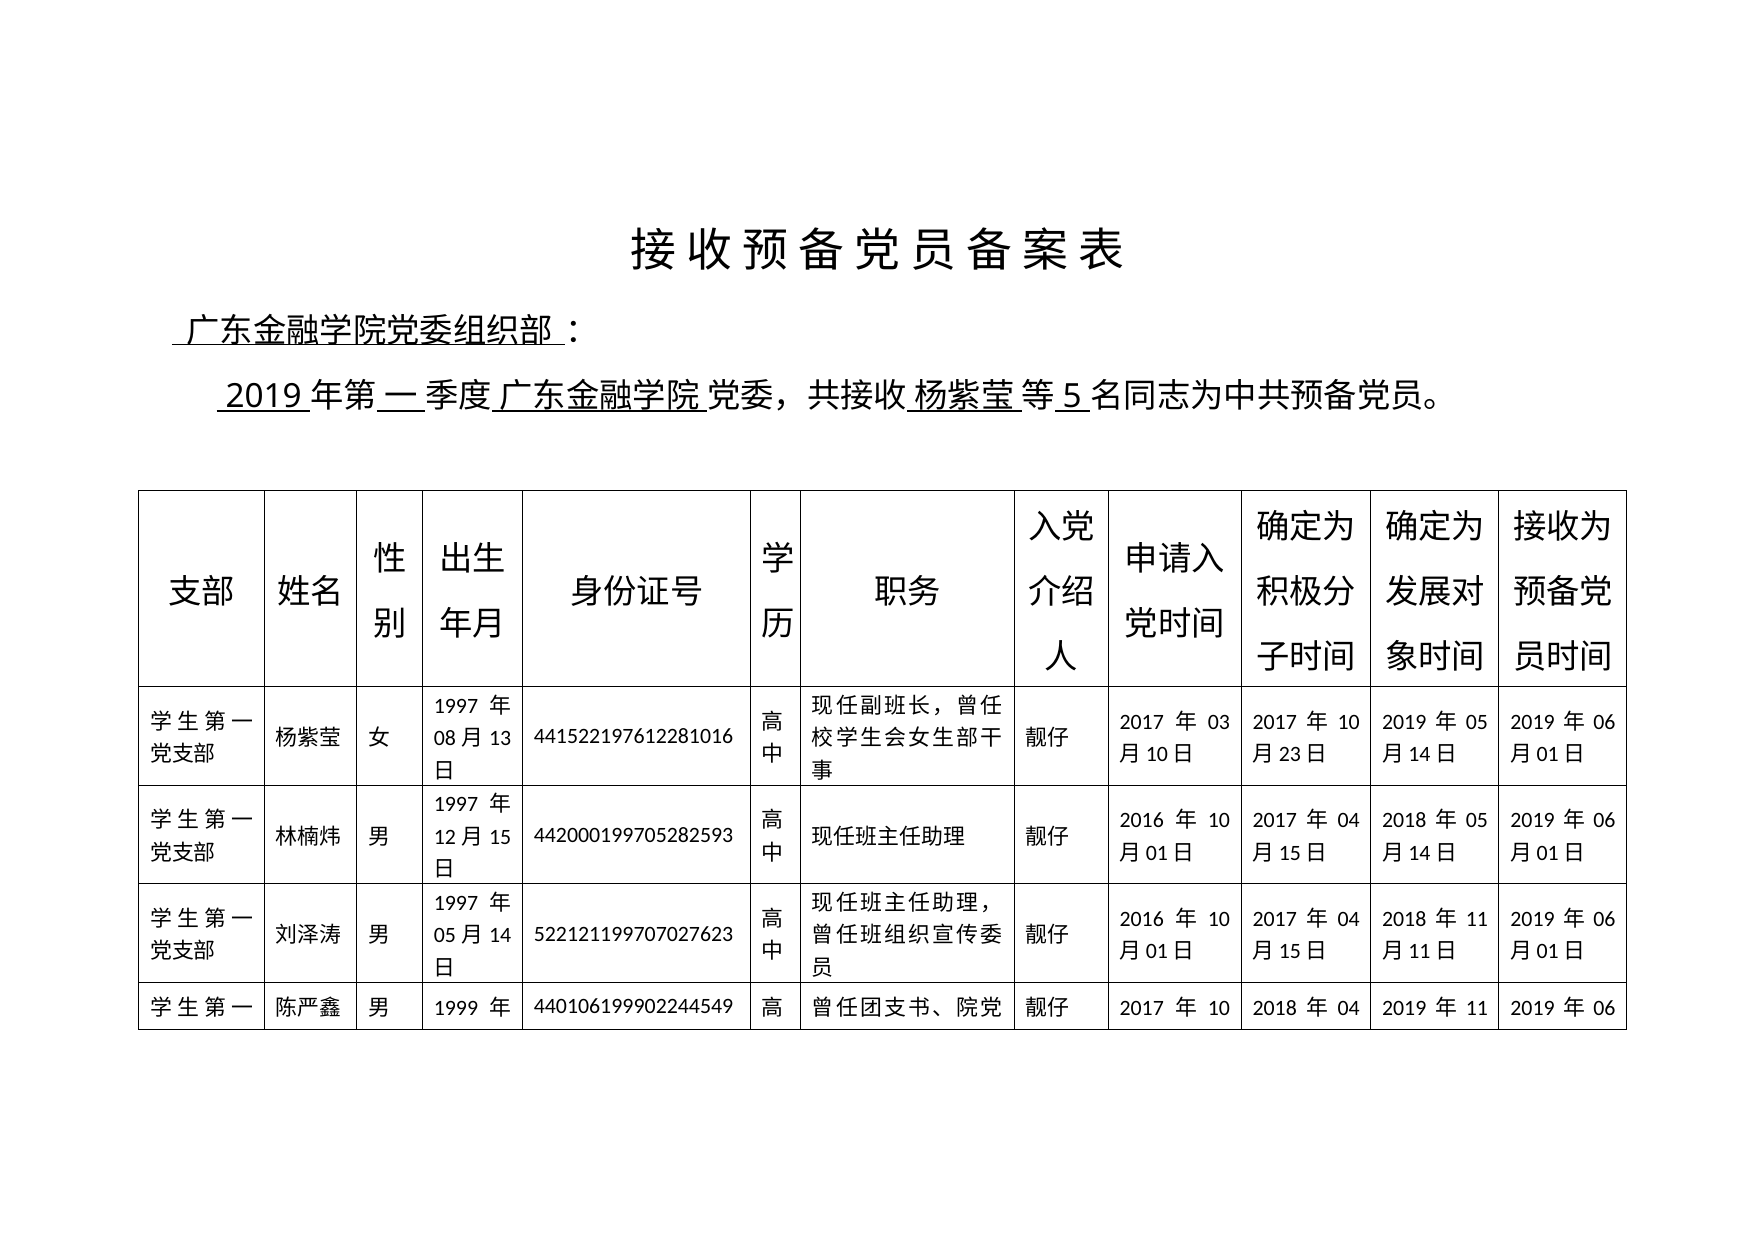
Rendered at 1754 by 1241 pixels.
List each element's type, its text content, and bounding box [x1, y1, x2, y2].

table_cell 2018年11月11日 [1371, 884, 1498, 982]
table_header 确定为积极分子时间 [1242, 491, 1370, 686]
text 接 收 预 备 党 员 备 案 表 [150, 198, 1604, 295]
table_cell 1997年08月13日 [423, 687, 522, 785]
table_cell 现任班主任助理，曾任班组织宣传委员 [801, 884, 1014, 982]
table_cell 2017年10月01日 [1109, 983, 1241, 1029]
table_cell 靓仔 [1015, 884, 1108, 982]
table_header 学历 [751, 491, 800, 686]
table_cell 440106199902244549 [523, 983, 750, 1029]
table_cell 2017年03月10日 [1109, 687, 1241, 785]
table_cell 靓仔 [1015, 786, 1108, 883]
table_header 姓名 [265, 491, 356, 686]
table_cell 442000199705282593 [523, 786, 750, 883]
table_header 性 别 [357, 491, 422, 686]
table_header 确定为发展对象时间 [1371, 491, 1498, 686]
table_cell 高中 [751, 786, 800, 883]
table_cell 2019年06月01日 [1499, 884, 1626, 982]
table_cell 靓仔 [1015, 687, 1108, 785]
table_header 身份证号 [523, 491, 750, 686]
table_cell 学生第一党支部 [139, 687, 264, 785]
table_header 接收为预备党员时间 [1499, 491, 1626, 686]
table_cell 2019年06月01日 [1499, 983, 1626, 1029]
table_header 入党 介绍人 [1015, 491, 1108, 686]
table_cell 1997年12月15日 [423, 786, 522, 883]
table_cell 男 [357, 884, 422, 982]
table_cell 522121199707027623 [523, 884, 750, 982]
table_cell 2019年05月14日 [1371, 687, 1498, 785]
table_cell 现任副班长，曾任校学生会女生部干事 [801, 687, 1014, 785]
table_cell 1999年02月01日 [423, 983, 522, 1029]
table_cell 杨紫莹 [265, 687, 356, 785]
table_cell 高中 [751, 884, 800, 982]
table_cell 曾任团支书、院党建办培训部党务助理 [801, 983, 1014, 1029]
table_cell 1997年05月14日 [423, 884, 522, 982]
table_cell 靓仔 [1015, 983, 1108, 1029]
table_cell 2017年04月15日 [1242, 884, 1370, 982]
table_cell 林楠炜 [265, 786, 356, 883]
table_cell 男 [357, 983, 422, 1029]
table_header 出生年月 [423, 491, 522, 686]
table_cell 2019年11月11日 [1371, 983, 1498, 1029]
table_header 支部 [139, 491, 264, 686]
table_cell 刘泽涛 [265, 884, 356, 982]
table_header 职务 [801, 491, 1014, 686]
table_cell 陈严鑫 [265, 983, 356, 1029]
table_cell 高中 [751, 687, 800, 785]
table_cell 441522197612281016 [523, 687, 750, 785]
table_cell 2019年06月01日 [1499, 786, 1626, 883]
table_cell 2019年06月01日 [1499, 687, 1626, 785]
table_cell 2018年04月15日 [1242, 983, 1370, 1029]
table_cell 2017年04月15日 [1242, 786, 1370, 883]
table_cell 学生第一党支部 [139, 884, 264, 982]
text 2019 年第 一 季度 广东金融学院 党委，共接收 杨紫莹 等 5 名同志为中共预备党员。 [150, 360, 1604, 425]
table_cell 高中 [751, 983, 800, 1029]
text 广东金融学院党委组织部 ： [150, 295, 1604, 360]
table_cell 学生第一党支部 [139, 786, 264, 883]
table_cell 2016年10月01日 [1109, 786, 1241, 883]
table_cell 男 [357, 786, 422, 883]
table_cell 2016年10月01日 [1109, 884, 1241, 982]
table_cell 2018年05月14日 [1371, 786, 1498, 883]
table_cell 2017年10月23日 [1242, 687, 1370, 785]
table_cell 学生第一党支部 [139, 983, 264, 1029]
table_cell 现任班主任助理 [801, 786, 1014, 883]
table_cell 女 [357, 687, 422, 785]
table_header 申请入党时间 [1109, 491, 1241, 686]
